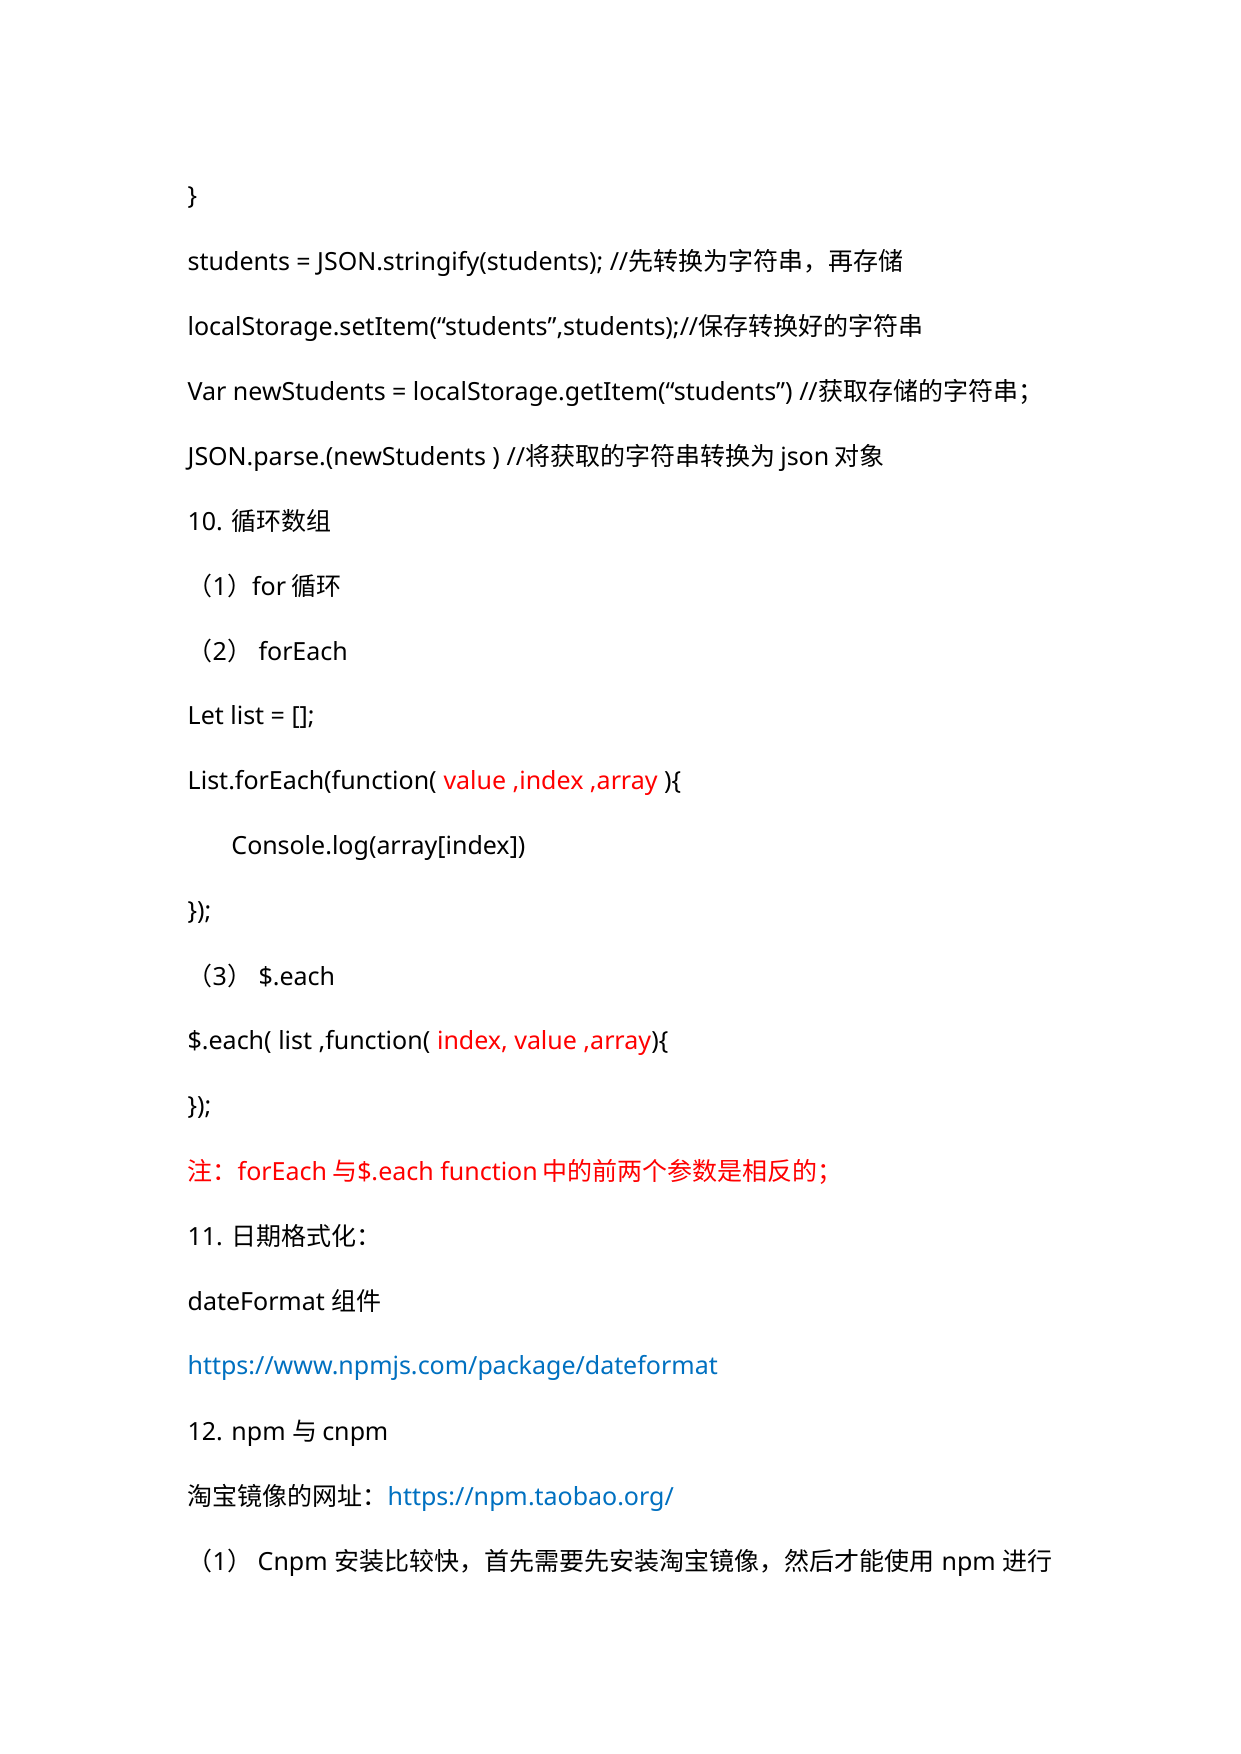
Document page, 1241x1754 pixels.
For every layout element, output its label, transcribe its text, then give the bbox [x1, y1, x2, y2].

list } [187, 162, 1053, 227]
list Var newStudents = localStorage.getItem(“students”) //获取存储的字符串； [187, 357, 1053, 422]
list Console.log(array[index]) [187, 812, 1053, 877]
list 日期格式化： [187, 1202, 1053, 1267]
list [187, 1527, 1053, 1592]
list 淘宝镜像的网址：https://npm.taobao.org/ [187, 1462, 1053, 1527]
list forEach [187, 617, 1053, 682]
list }); [187, 877, 1053, 942]
list $.each( list ,function( index, value ,array){ [187, 1007, 1053, 1072]
list JSON.parse.(newStudents ) //将获取的字符串转换为json对象 [187, 422, 1053, 487]
list Let list = []; [187, 682, 1053, 747]
list for循环 [187, 552, 1053, 617]
list List.forEach(function( value ,index ,array ){ [187, 747, 1053, 812]
list https://www.npmjs.com/package/dateformat [187, 1332, 1053, 1397]
list dateFormat 组件 [187, 1267, 1053, 1332]
list }); [187, 1072, 1053, 1137]
list npm 与cnpm [187, 1397, 1053, 1462]
list $.each [187, 942, 1053, 1007]
list 循环数组 [187, 487, 1053, 552]
list 注：forEach与$.each function中的前两个参数是相反的； [187, 1137, 1053, 1202]
list students = JSON.stringify(students); //先转换为字符串，再存储 [187, 227, 1053, 292]
list localStorage.setItem(“students”,students);//保存转换好的字符串 [187, 292, 1053, 357]
